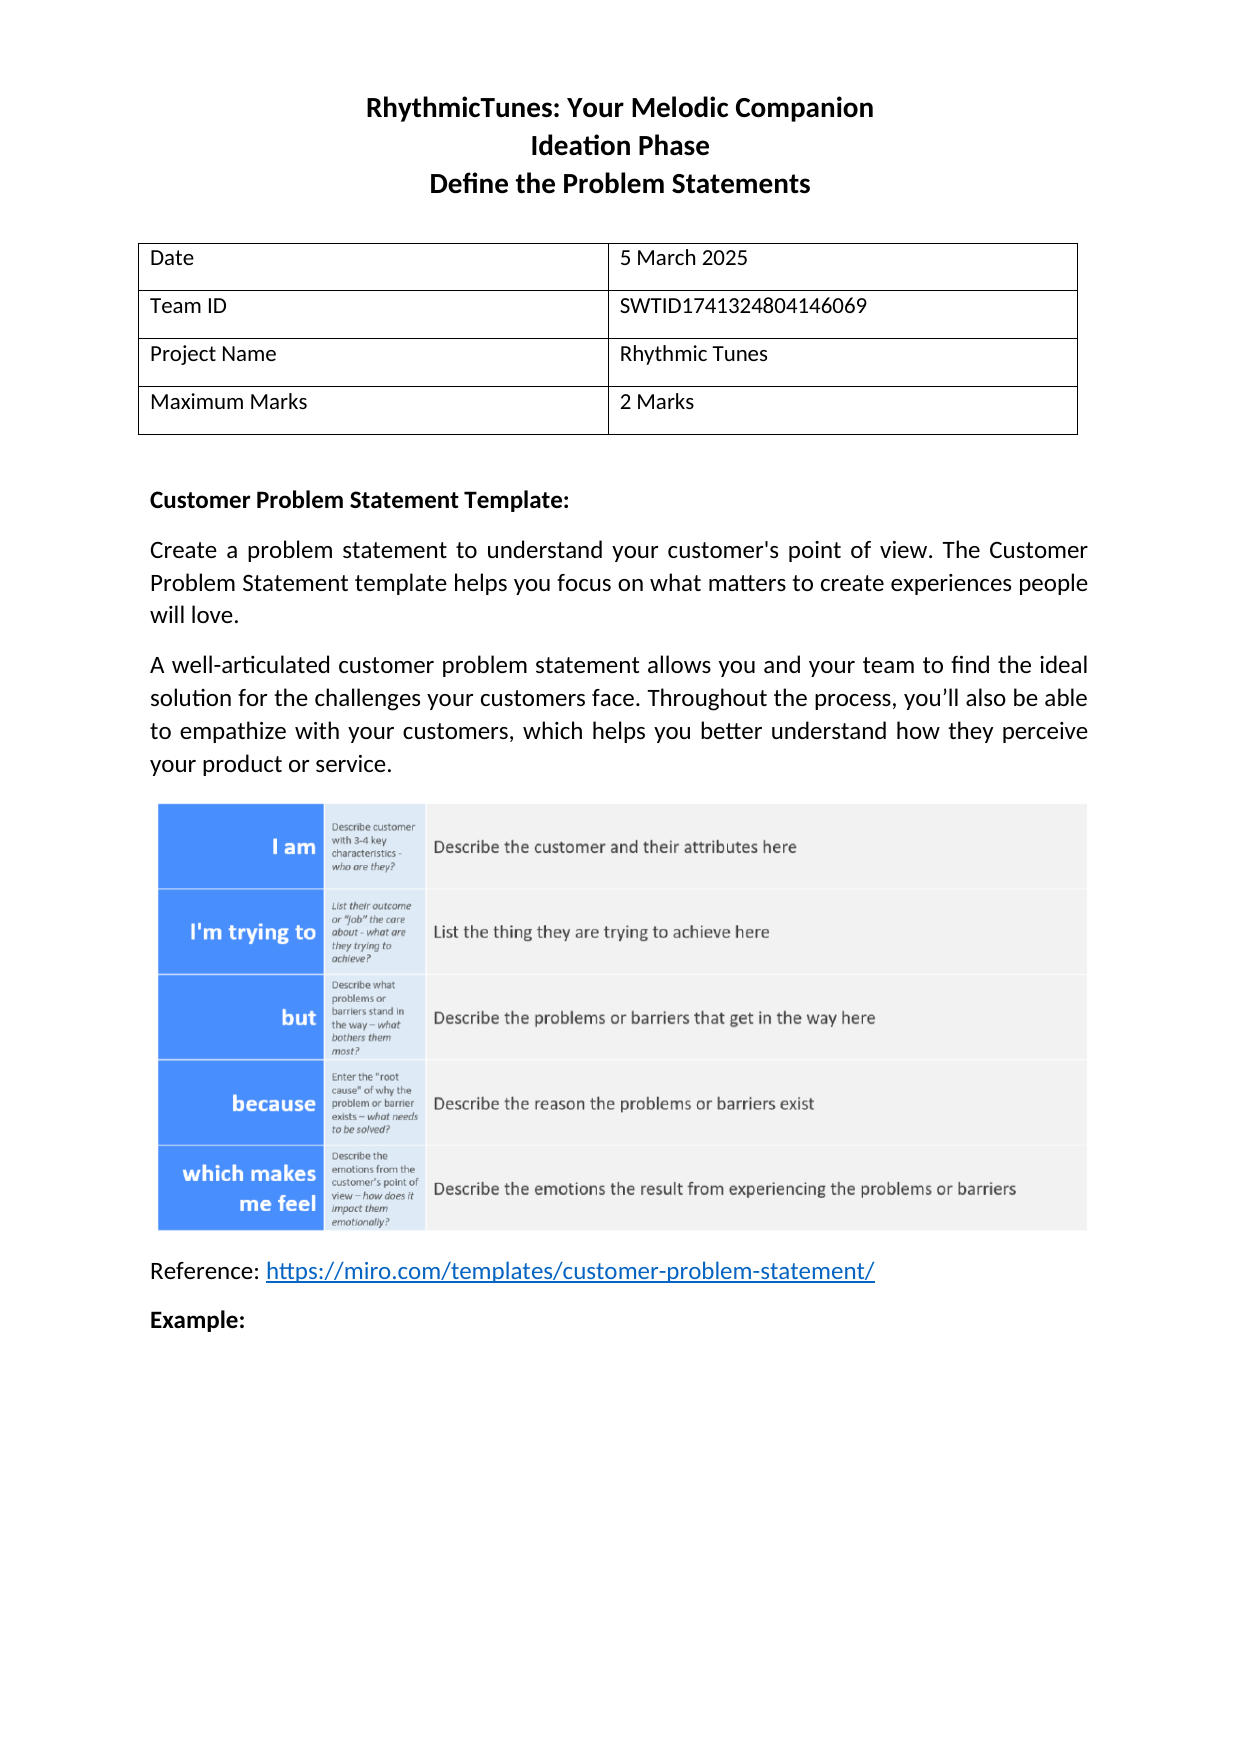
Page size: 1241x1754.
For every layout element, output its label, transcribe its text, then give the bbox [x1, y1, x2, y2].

table_cell SWTID1741324804146069 [609, 291, 1077, 338]
table_header Date [139, 244, 608, 290]
table_cell Maximum Marks [139, 387, 608, 434]
table_cell Team ID [139, 291, 608, 338]
text Reference: https://miro.com/templates/customer-problem-statement/ [150, 1255, 1090, 1286]
text Define the Problem Statements [150, 166, 1090, 201]
text Example: [150, 1304, 1090, 1335]
text Create a problem statement to understand your customer's point of view. The Customer Problem Statement template helps you focus on what matters to create experiences people will love. [150, 534, 1090, 630]
text Ideation Phase [150, 127, 1090, 163]
text RhythmicTunes: Your Melodic Companion [150, 89, 1090, 124]
text Customer Problem Statement Template: [150, 484, 1090, 515]
table_cell 2 Marks [609, 387, 1077, 434]
table_cell Rhythmic Tunes [609, 339, 1077, 386]
table_cell Project Name [139, 339, 608, 386]
text A well-articulated customer problem statement allows you and your team to find the ideal solution for the challenges your customers face. Throughout the process, you’ll also be able to empathize with your customers, which helps you better understand how they perceive your product or service. [150, 649, 1090, 778]
picture [150, 797, 1091, 1237]
table_header 5 March 2025 [609, 244, 1077, 290]
